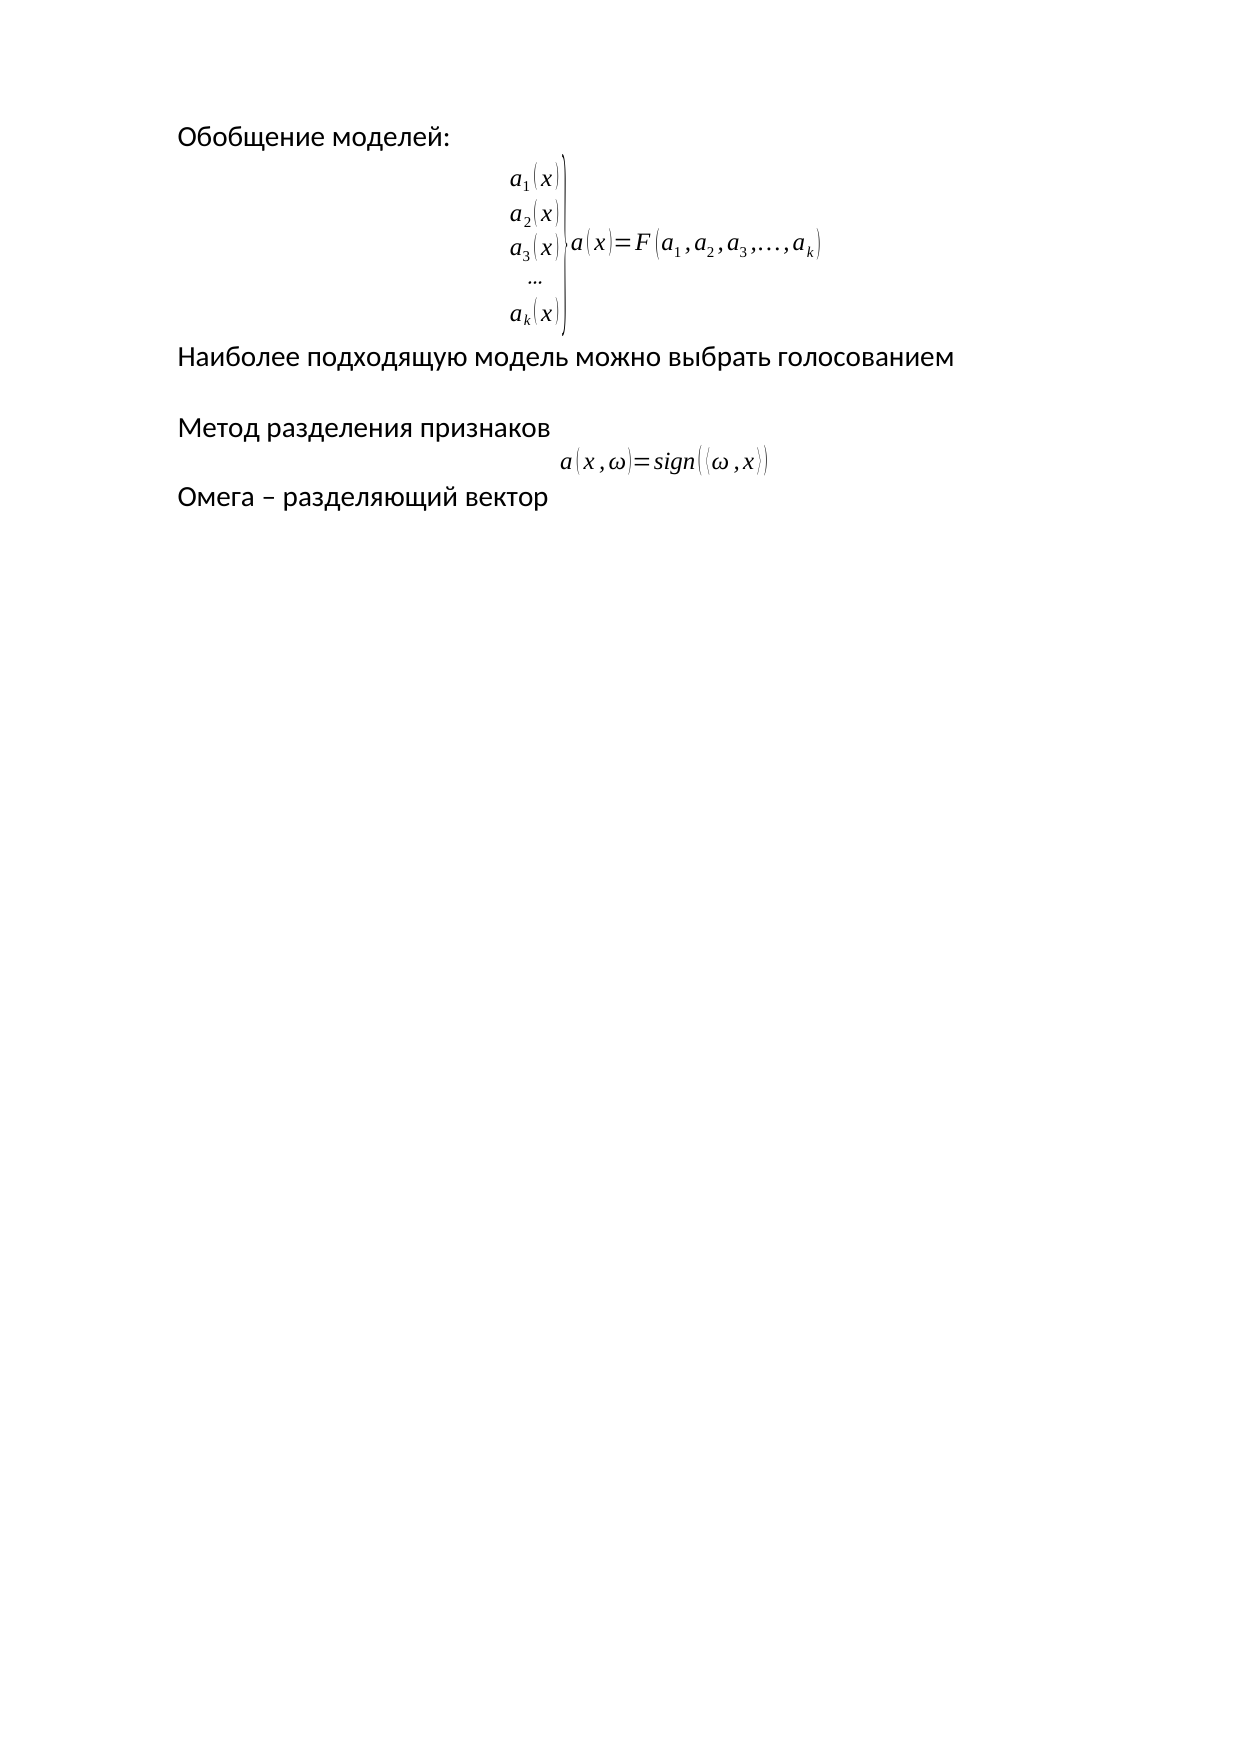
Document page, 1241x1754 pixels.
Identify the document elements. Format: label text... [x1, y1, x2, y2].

text Омега – разделяющий вектор [177, 478, 1152, 514]
text Метод разделения признаков [177, 409, 1152, 445]
text Обобщение моделей: [177, 118, 1152, 154]
text Наиболее подходящую модель можно выбрать голосованием [177, 338, 1152, 374]
